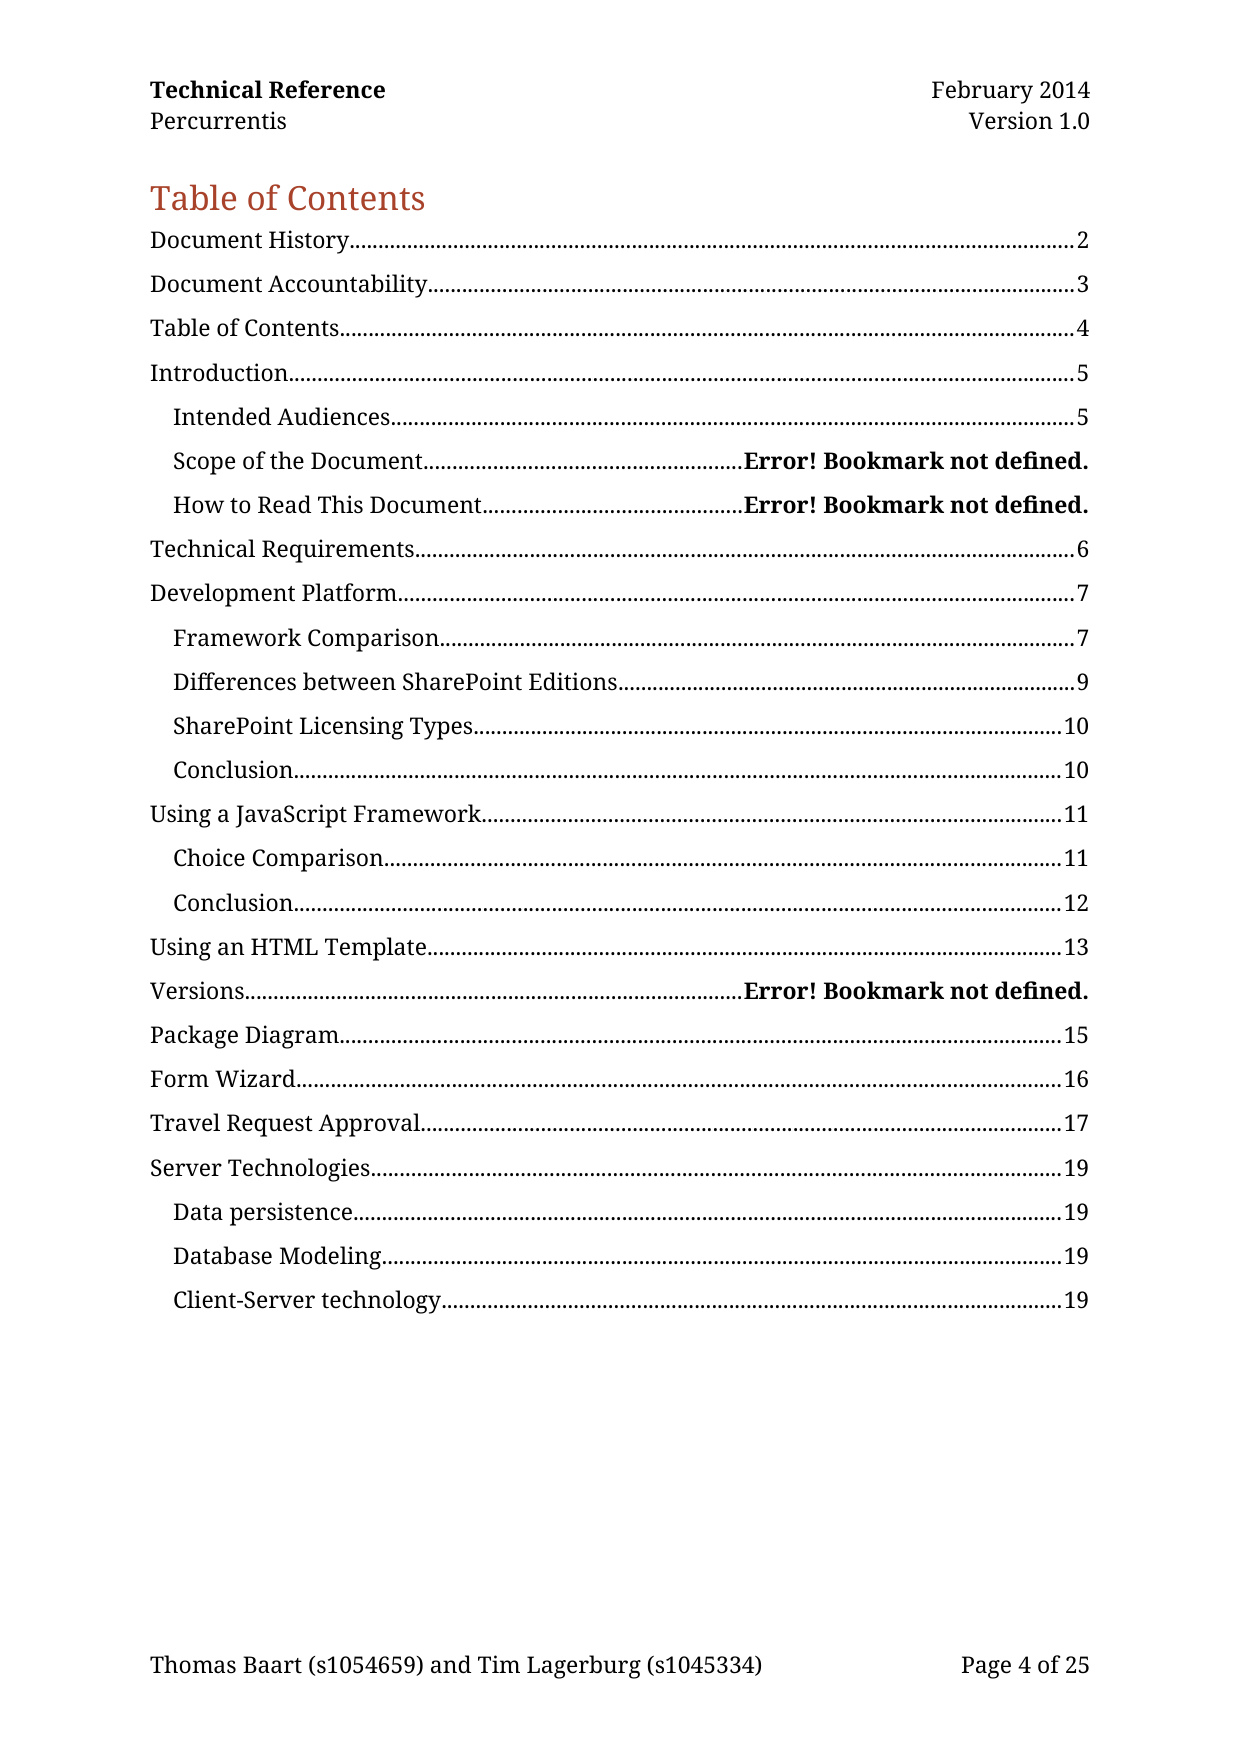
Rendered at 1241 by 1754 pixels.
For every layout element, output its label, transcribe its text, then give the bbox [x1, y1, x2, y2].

text Server Technologies 19 [150, 1151, 1090, 1183]
subtitle Table of Contents [150, 175, 1090, 220]
text Technical Requirements 6 [150, 533, 1090, 564]
text Conclusion 12 [173, 886, 1090, 918]
text SharePoint Licensing Types 10 [173, 710, 1090, 741]
text Client-Server technology 19 [173, 1284, 1090, 1315]
text Differences between SharePoint Editions 9 [173, 666, 1090, 697]
text Document History 2 [150, 224, 1090, 255]
text Data persistence 19 [173, 1196, 1090, 1227]
text Using an HTML Template 13 [150, 931, 1090, 962]
text Development Platform 7 [150, 577, 1090, 608]
text Table of Contents 4 [150, 312, 1090, 343]
text Conclusion 10 [173, 754, 1090, 785]
text Intended Audiences 5 [173, 401, 1090, 432]
text Framework Comparison 7 [173, 621, 1090, 653]
text Travel Request Approval 17 [150, 1107, 1090, 1138]
text Introduction 5 [150, 356, 1090, 388]
text Versions Error! Bookmark not defined. [150, 975, 1090, 1006]
text Form Wizard 16 [150, 1063, 1090, 1094]
text Database Modeling 19 [173, 1240, 1090, 1271]
text Scope of the Document Error! Bookmark not defined. [173, 445, 1090, 476]
text How to Read This Document Error! Bookmark not defined. [173, 489, 1090, 520]
text Document Accountability 3 [150, 268, 1090, 299]
text Using a JavaScript Framework 11 [150, 798, 1090, 829]
text Package Diagram 15 [150, 1019, 1090, 1050]
text Choice Comparison 11 [173, 842, 1090, 873]
